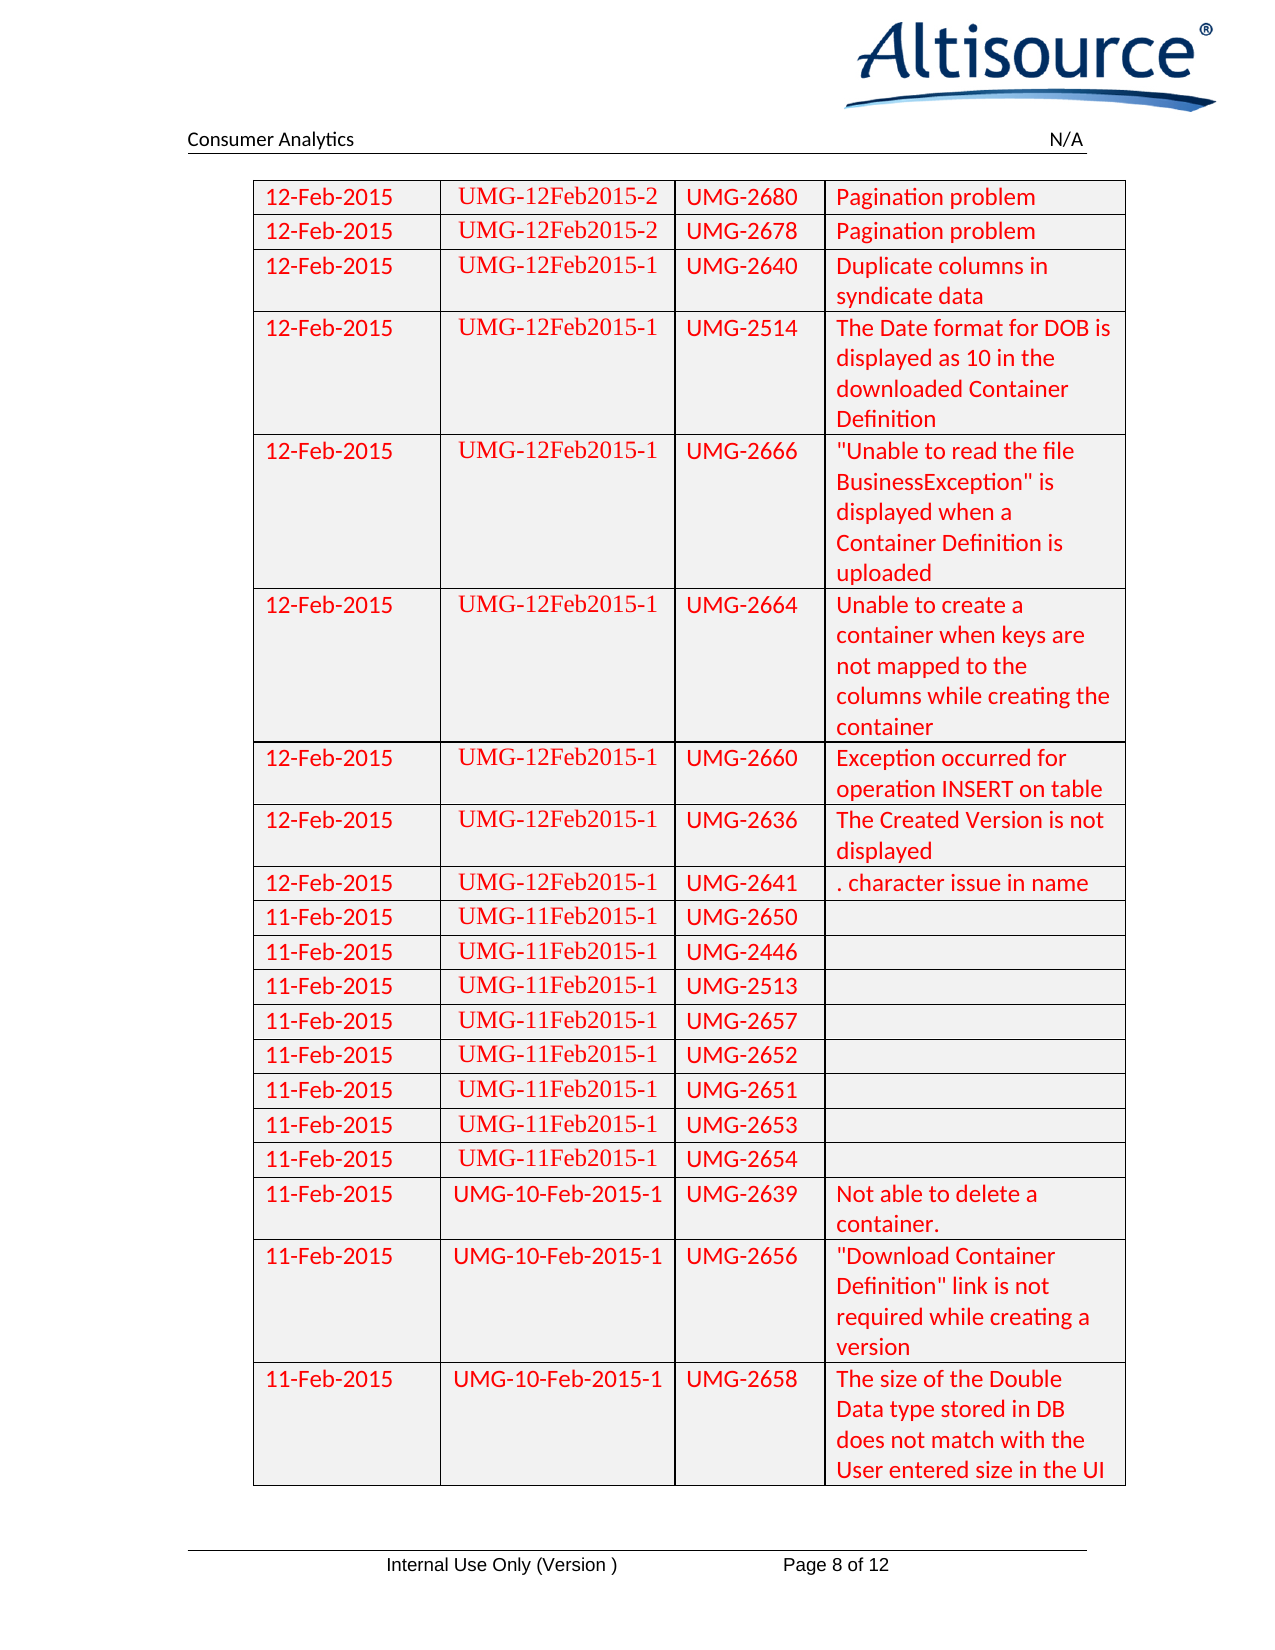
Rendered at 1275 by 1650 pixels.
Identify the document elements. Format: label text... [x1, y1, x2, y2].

table_cell 11-Feb-2015 [254, 901, 440, 935]
table_cell UMG-2651 [676, 1074, 824, 1108]
table_cell UMG-11Feb2015-1 [441, 901, 674, 935]
table_cell UMG-10-Feb-2015-1 [441, 1178, 674, 1239]
table_cell UMG-2650 [676, 901, 824, 935]
table_cell [826, 936, 1125, 969]
table_cell UMG-10-Feb-2015-1 [441, 1363, 674, 1485]
table_cell The Created Version is not displayed [826, 805, 1125, 866]
table_cell UMG-2514 [676, 312, 824, 434]
table_cell 11-Feb-2015 [254, 1178, 440, 1239]
table_cell "Download Container Definition" link is not required while creating a version [826, 1240, 1125, 1362]
table_cell Duplicate columns in syndicate data [826, 250, 1125, 311]
table_cell UMG-2652 [676, 1040, 824, 1073]
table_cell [826, 1363, 1125, 1485]
table_cell UMG-12Feb2015-2 [441, 215, 674, 249]
table_cell 11-Feb-2015 [254, 1005, 440, 1038]
table_cell 12-Feb-2015 [254, 250, 440, 311]
table_cell UMG-12Feb2015-1 [441, 743, 674, 803]
table_cell 12-Feb-2015 [254, 435, 440, 588]
table_cell UMG-11Feb2015-1 [441, 1005, 674, 1038]
table_cell [826, 1005, 1125, 1038]
table_cell UMG-2658 [676, 1363, 824, 1485]
table_cell UMG-2513 [676, 970, 824, 1004]
table_cell Exception occurred for operation INSERT on table [826, 743, 1125, 803]
table_cell UMG-2641 [676, 867, 824, 900]
table_cell UMG-11Feb2015-1 [441, 970, 674, 1004]
table_cell 12-Feb-2015 [254, 805, 440, 866]
table_cell UMG-2680 [676, 181, 824, 214]
picture [843, 13, 1217, 117]
table_cell 11-Feb-2015 [254, 1363, 440, 1485]
table_cell UMG-2653 [676, 1109, 824, 1142]
table_cell 11-Feb-2015 [254, 1040, 440, 1073]
table_cell UMG-2657 [676, 1005, 824, 1038]
table_cell UMG-12Feb2015-1 [441, 250, 674, 311]
table_cell UMG-12Feb2015-1 [441, 435, 674, 588]
table_cell "Unable to read the file BusinessException" is displayed when a Container Definition is uploaded [826, 435, 1125, 588]
table_cell 12-Feb-2015 [254, 743, 440, 803]
table_cell 11-Feb-2015 [254, 1240, 440, 1362]
table_cell UMG-12Feb2015-1 [441, 589, 674, 741]
table_cell Unable to create a container when keys are not mapped to the columns while creating the container [826, 589, 1125, 741]
table_cell The Date format for DOB is displayed as 10 in the downloaded Container Definition [826, 312, 1125, 434]
table_cell UMG-2660 [676, 743, 824, 803]
table_cell . character issue in name [826, 867, 1125, 900]
table_cell UMG-2656 [676, 1240, 824, 1362]
table_cell UMG-11Feb2015-1 [441, 1040, 674, 1073]
table_cell [826, 901, 1125, 935]
table_cell UMG-10-Feb-2015-1 [441, 1240, 674, 1362]
table_cell UMG-2640 [676, 250, 824, 311]
table_cell 11-Feb-2015 [254, 936, 440, 969]
table_cell 12-Feb-2015 [254, 312, 440, 434]
table_cell UMG-2639 [676, 1178, 824, 1239]
table_cell [826, 1143, 1125, 1177]
table_cell [826, 970, 1125, 1004]
table_cell 12-Feb-2015 [254, 181, 440, 214]
table_cell UMG-11Feb2015-1 [441, 1109, 674, 1142]
table_cell UMG-12Feb2015-1 [441, 805, 674, 866]
table_cell Not able to delete a container. [826, 1178, 1125, 1239]
table_cell [826, 1109, 1125, 1142]
table_cell UMG-2636 [676, 805, 824, 866]
table_cell 11-Feb-2015 [254, 1074, 440, 1108]
table_cell Pagination problem [826, 181, 1125, 214]
table_cell UMG-12Feb2015-2 [441, 181, 674, 214]
table_cell 11-Feb-2015 [254, 1143, 440, 1177]
table_cell [826, 1040, 1125, 1073]
table_cell 11-Feb-2015 [254, 1109, 440, 1142]
table_cell 12-Feb-2015 [254, 867, 440, 900]
table_cell 12-Feb-2015 [254, 215, 440, 249]
table_cell 11-Feb-2015 [254, 970, 440, 1004]
table_cell UMG-2678 [676, 215, 824, 249]
table_cell UMG-12Feb2015-1 [441, 867, 674, 900]
table_cell UMG-12Feb2015-1 [441, 312, 674, 434]
table_cell UMG-11Feb2015-1 [441, 936, 674, 969]
table_cell UMG-11Feb2015-1 [441, 1074, 674, 1108]
table_cell UMG-2666 [676, 435, 824, 588]
table_cell UMG-2664 [676, 589, 824, 741]
table_cell [826, 1074, 1125, 1108]
table_cell UMG-2446 [676, 936, 824, 969]
table_cell 12-Feb-2015 [254, 589, 440, 741]
table_cell UMG-2654 [676, 1143, 824, 1177]
table_cell Pagination problem [826, 215, 1125, 249]
table_cell UMG-11Feb2015-1 [441, 1143, 674, 1177]
